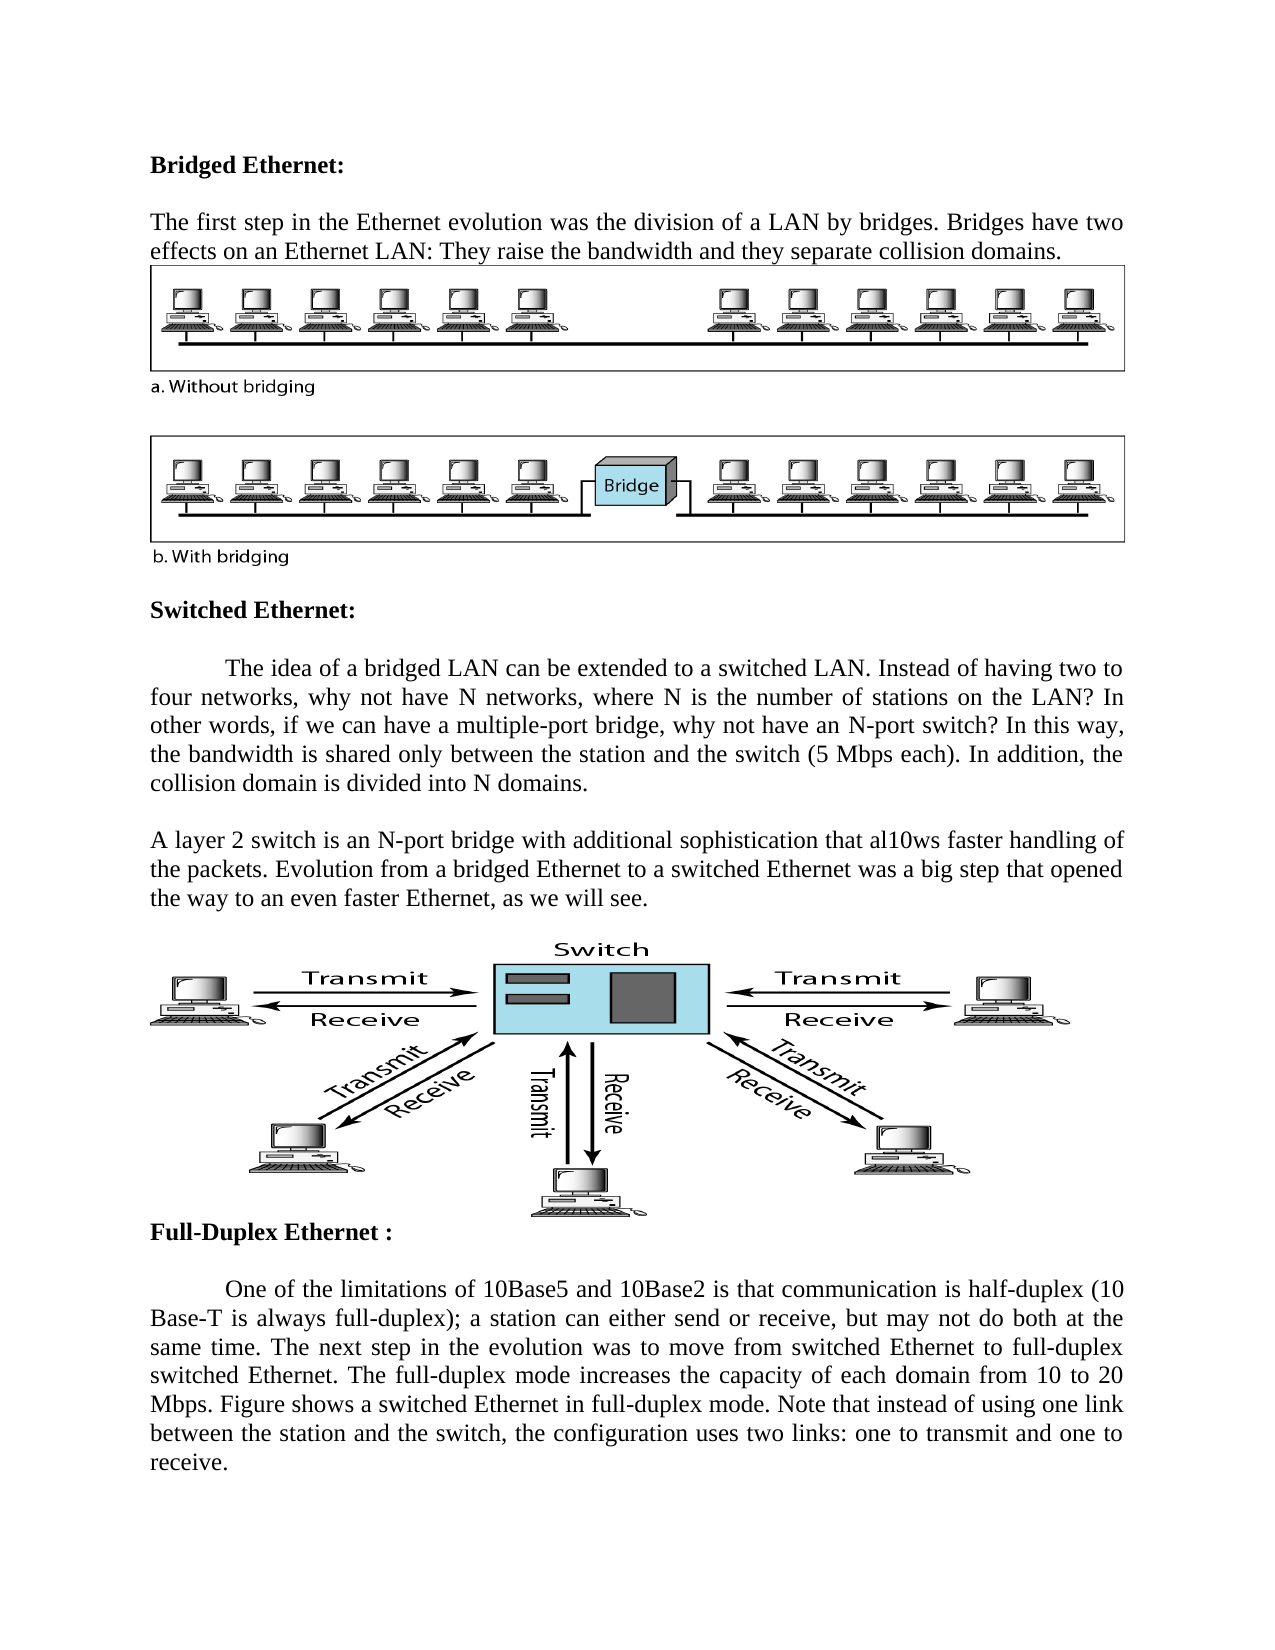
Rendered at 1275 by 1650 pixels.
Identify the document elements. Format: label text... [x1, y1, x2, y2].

picture [150, 940, 1072, 1217]
picture [150, 265, 1125, 567]
text Bridged Ethernet: [150, 150, 1125, 179]
text The first step in the Ethernet evolution was the division of a LAN by bridges. Bridges have two effects on an Ethernet LAN: They raise the bandwidth and they separate collision domains. [150, 207, 1125, 265]
text A layer 2 switch is an N-port bridge with additional sophistication that al10ws faster handling of the packets. Evolution from a bridged Ethernet to a switched Ethernet was a big step that opened the way to an even faster Ethernet, as we will see. [150, 825, 1125, 912]
text Full-Duplex Ethernet : [150, 1217, 1125, 1246]
text The idea of a bridged LAN can be extended to a switched LAN. Instead of having two to four networks, why not have N networks, where N is the number of stations on the LAN? In other words, if we can have a multiple-port bridge, why not have an N-port switch? In this way, the bandwidth is shared only between the station and the switch (5 Mbps each). In addition, the collision domain is divided into N domains. [150, 653, 1125, 797]
text One of the limitations of 10Base5 and 10Base2 is that communication is half-duplex (10 Base-T is always full-duplex); a station can either send or receive, but may not do both at the same time. The next step in the evolution was to move from switched Ethernet to full-duplex switched Ethernet. The full-duplex mode increases the capacity of each domain from 10 to 20 Mbps. Figure shows a switched Ethernet in full-duplex mode. Note that instead of using one link between the station and the switch, the configuration uses two links: one to transmit and one to receive. [150, 1274, 1125, 1476]
text Switched Ethernet: [150, 595, 1125, 624]
